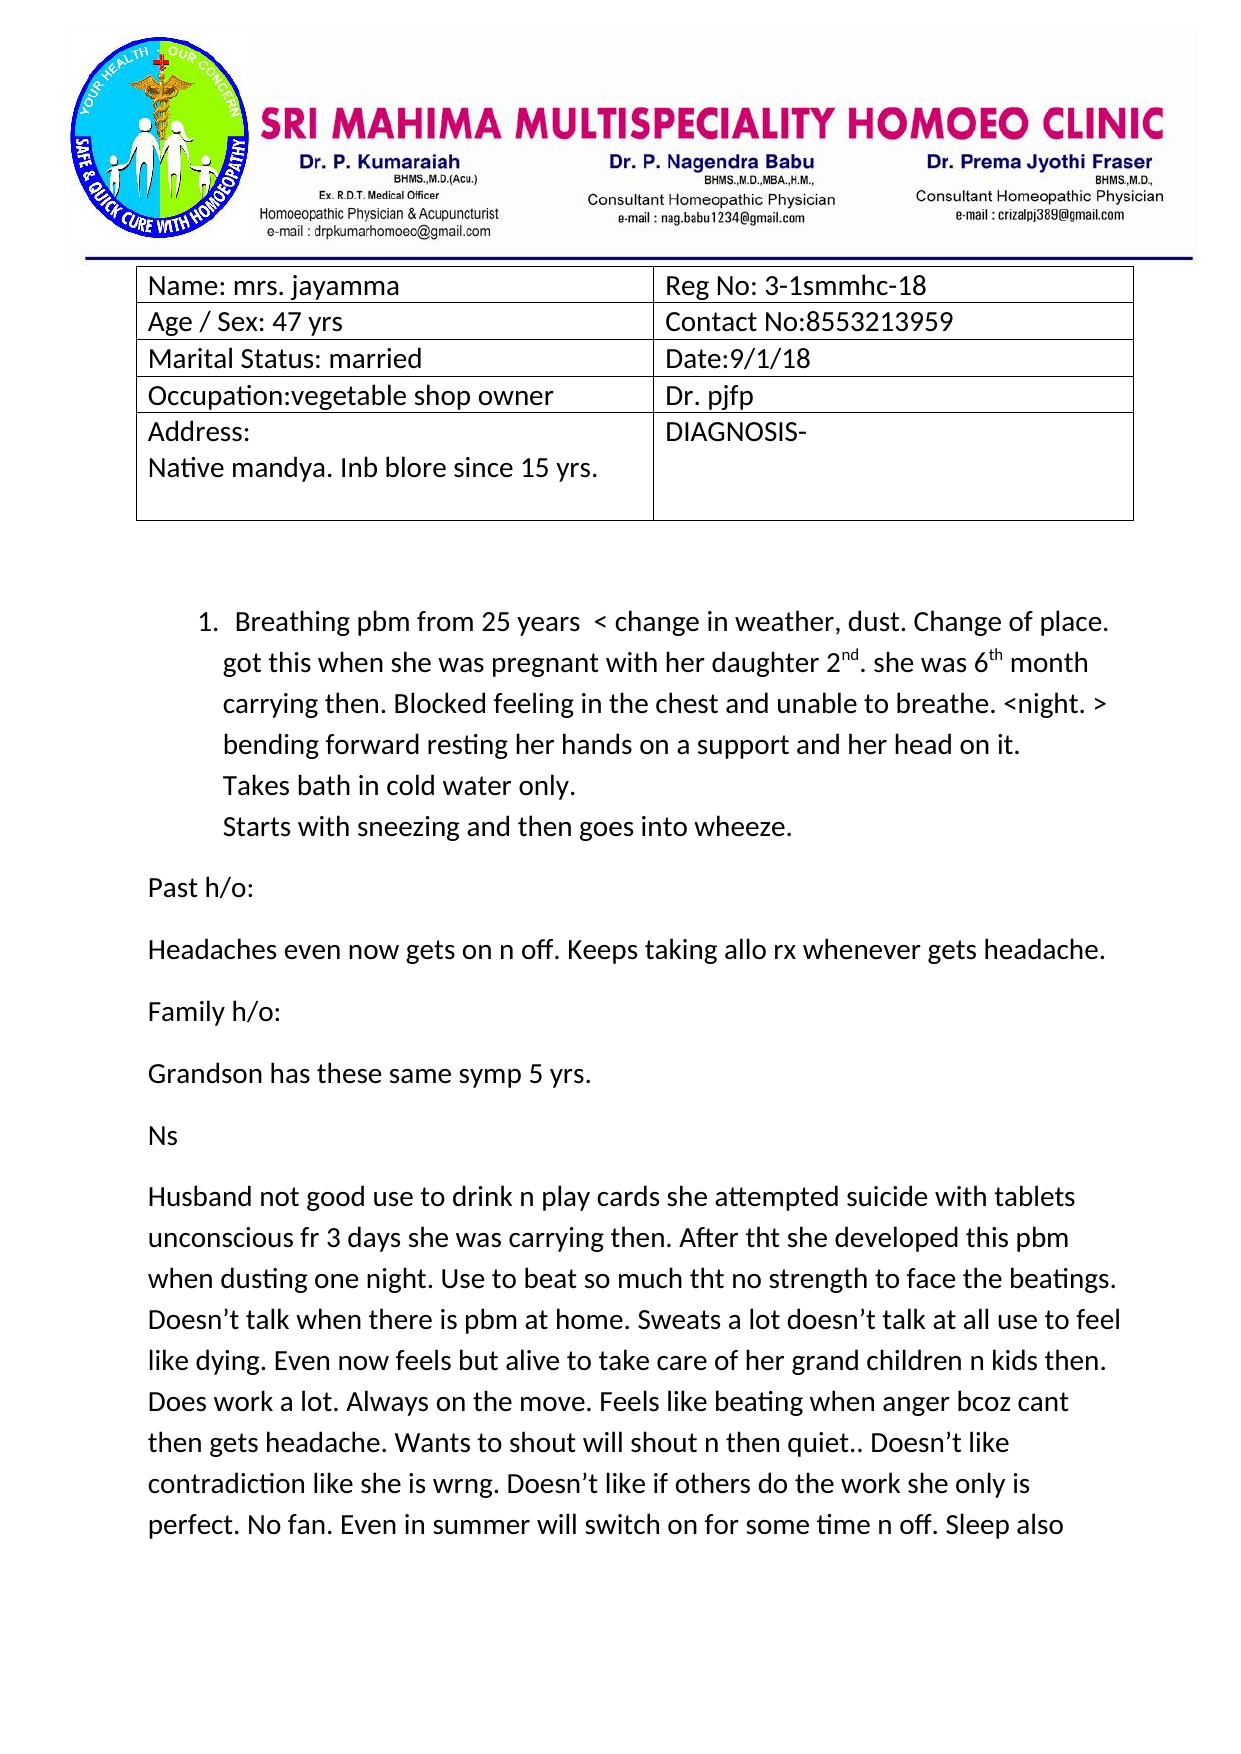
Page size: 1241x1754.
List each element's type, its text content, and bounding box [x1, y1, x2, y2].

table_cell Contact No:8553213959 [654, 303, 1133, 339]
table_cell Dr. pjfp [654, 377, 1133, 412]
table_header Reg No: 3-1smmhc-18 [654, 267, 1133, 302]
table_cell Occupation:vegetable shop owner [137, 377, 653, 412]
list Takes bath in cold water only. [223, 767, 1122, 802]
text Headaches even now gets on n off. Keeps taking allo rx whenever gets headache. [148, 931, 1122, 967]
list Starts with sneezing and then goes into wheeze. [223, 808, 1122, 843]
table_header Name: mrs. jayamma [137, 267, 653, 302]
list got this when she was pregnant with her daughter 2nd. she was 6th month carrying then. Blocked feeling in the chest and unable to breathe. <night. > bending forward resting her hands on a support and her head on it. [223, 644, 1122, 761]
picture [63, 29, 1200, 266]
text Ns [148, 1117, 1122, 1152]
table_cell DIAGNOSIS- [654, 413, 1133, 520]
table_cell Age / Sex: 47 yrs [137, 303, 653, 339]
table_cell Marital Status: married [137, 340, 653, 376]
text Past h/o: [148, 869, 1122, 905]
text Grandson has these same symp 5 yrs. [148, 1055, 1122, 1090]
list Breathing pbm from 25 years < change in weather, dust. Change of place. [185, 603, 1122, 639]
text Family h/o: [148, 993, 1122, 1029]
table_cell Address: Native mandya. Inb blore since 15 yrs. [137, 413, 653, 520]
table_cell Date:9/1/18 [654, 340, 1133, 376]
